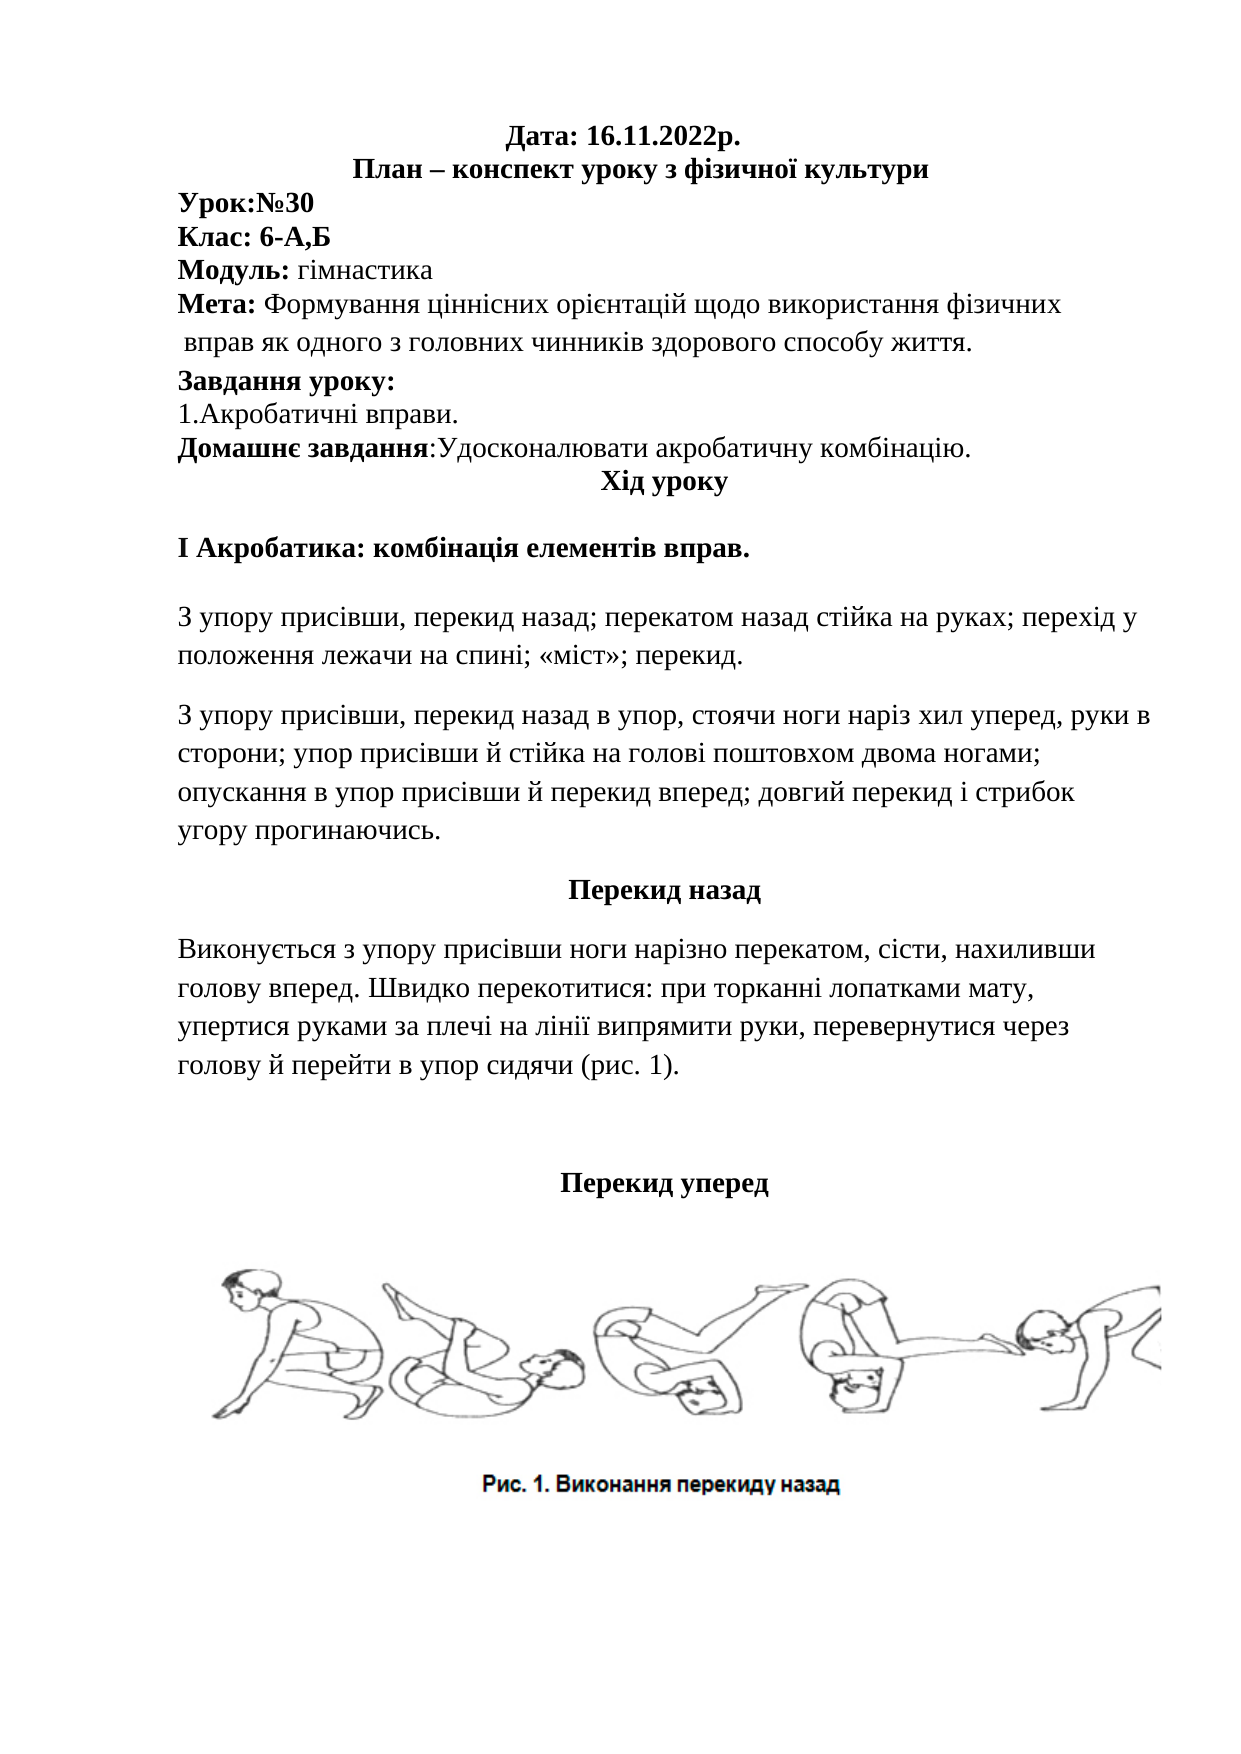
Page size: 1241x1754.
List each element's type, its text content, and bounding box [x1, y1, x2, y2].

text Виконується з упору присівши ноги нарізно перекатом, сісти, нахиливши голову вперед. Швидко перекотитися: при торканні лопатками мату, упертися руками за плечі на лінії випрямити руки, перевернутися через голову й перейти в упор сидячи (рис. 1). [177, 931, 1152, 1080]
text Домашнє завдання:Удосконалювати акробатичну комбінацію. [177, 430, 1152, 463]
text З упору присівши, перекид назад в упор, стоячи ноги наріз хил уперед, руки в сторони; упор присівши й стійка на голові поштовхом двома ногами; опускання в упор присівши й перекид вперед; довгий перекид і стрибок угору прогинаючись. [177, 697, 1152, 846]
picture [177, 1225, 1162, 1511]
text Модуль: гімнастика [177, 252, 1152, 286]
text Перекид уперед [177, 1166, 1152, 1199]
text 1.Акробатичні вправи. [177, 396, 1152, 430]
text Перекид назад [177, 872, 1152, 905]
text З упору присівши, перекид назад; перекатом назад стійка на руках; перехід у положення лежачи на спині; «міст»; перекид. [177, 599, 1152, 671]
text Мета: Формування ціннісних орієнтацій щодо використання фізичних [177, 286, 1152, 319]
text Клас: 6-А,Б [177, 219, 1152, 252]
text План – конспект уроку з фізичної культури [177, 152, 1152, 185]
text Завдання уроку: [177, 363, 1152, 396]
text Урок:№30 [177, 185, 1152, 219]
text вправ як одного з головних чинників здорового способу життя. [140, 324, 1152, 358]
text І Акробатика: комбінація елементів вправ. [177, 531, 1152, 565]
text Дата: 16.11.2022р. [177, 118, 1152, 152]
text Хід уроку [177, 463, 1152, 497]
